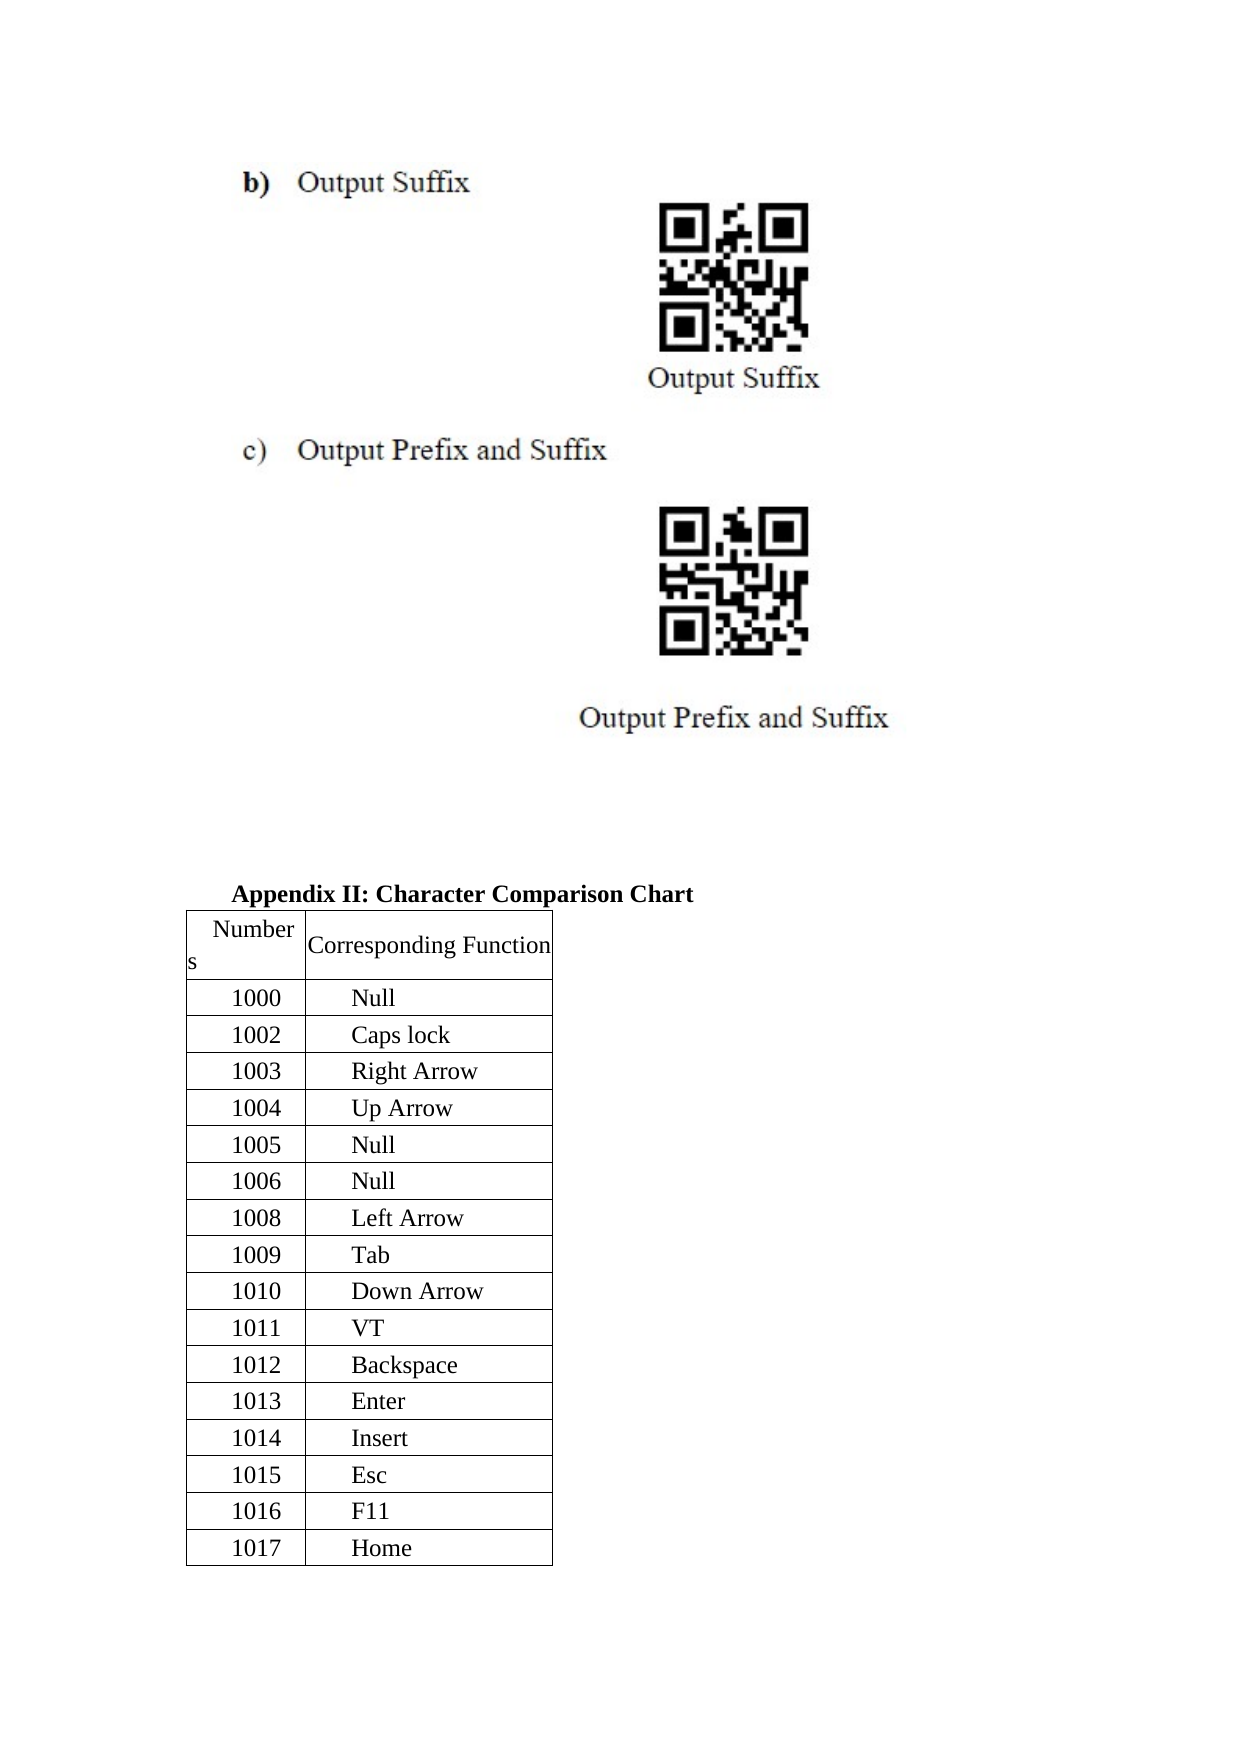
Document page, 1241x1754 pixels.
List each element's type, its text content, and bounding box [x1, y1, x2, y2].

table_cell Enter [306, 1383, 552, 1419]
table_cell Null [306, 1163, 552, 1199]
table_cell Backspace [306, 1346, 552, 1382]
table_cell Null [306, 1126, 552, 1162]
table_cell Left Arrow [306, 1200, 552, 1235]
table_cell 1005 [187, 1126, 305, 1162]
table_cell VT [306, 1310, 552, 1345]
table_cell 1008 [187, 1200, 305, 1235]
table_cell 1002 [187, 1016, 305, 1052]
table_header Corresponding Function [306, 911, 552, 979]
table_cell Up Arrow [306, 1090, 552, 1125]
table_cell 1003 [187, 1053, 305, 1089]
table_cell F11 [306, 1493, 552, 1529]
table_cell Null [306, 980, 552, 1015]
table_cell Down Arrow [306, 1273, 552, 1309]
table_cell 1004 [187, 1090, 305, 1125]
table_cell 1009 [187, 1236, 305, 1272]
table_cell Tab [306, 1236, 552, 1272]
table_cell Insert [306, 1420, 552, 1455]
table_cell 1016 [187, 1493, 305, 1529]
table_cell 1014 [187, 1420, 305, 1455]
table_header Numbers [187, 911, 305, 979]
table_cell 1006 [187, 1163, 305, 1199]
table_cell 1013 [187, 1383, 305, 1419]
table_cell 1017 [187, 1530, 305, 1565]
table_cell 1000 [187, 980, 305, 1015]
table_cell 1010 [187, 1273, 305, 1309]
table_cell Right Arrow [306, 1053, 552, 1089]
table_cell Caps lock [306, 1016, 552, 1052]
table_cell Esc [306, 1456, 552, 1492]
table_cell 1015 [187, 1456, 305, 1492]
picture [231, 162, 907, 745]
table_cell 1012 [187, 1346, 305, 1382]
table_cell Home [306, 1530, 552, 1565]
text Appendix II: Character Comparison Chart [231, 877, 1053, 909]
table_cell 1011 [187, 1310, 305, 1345]
